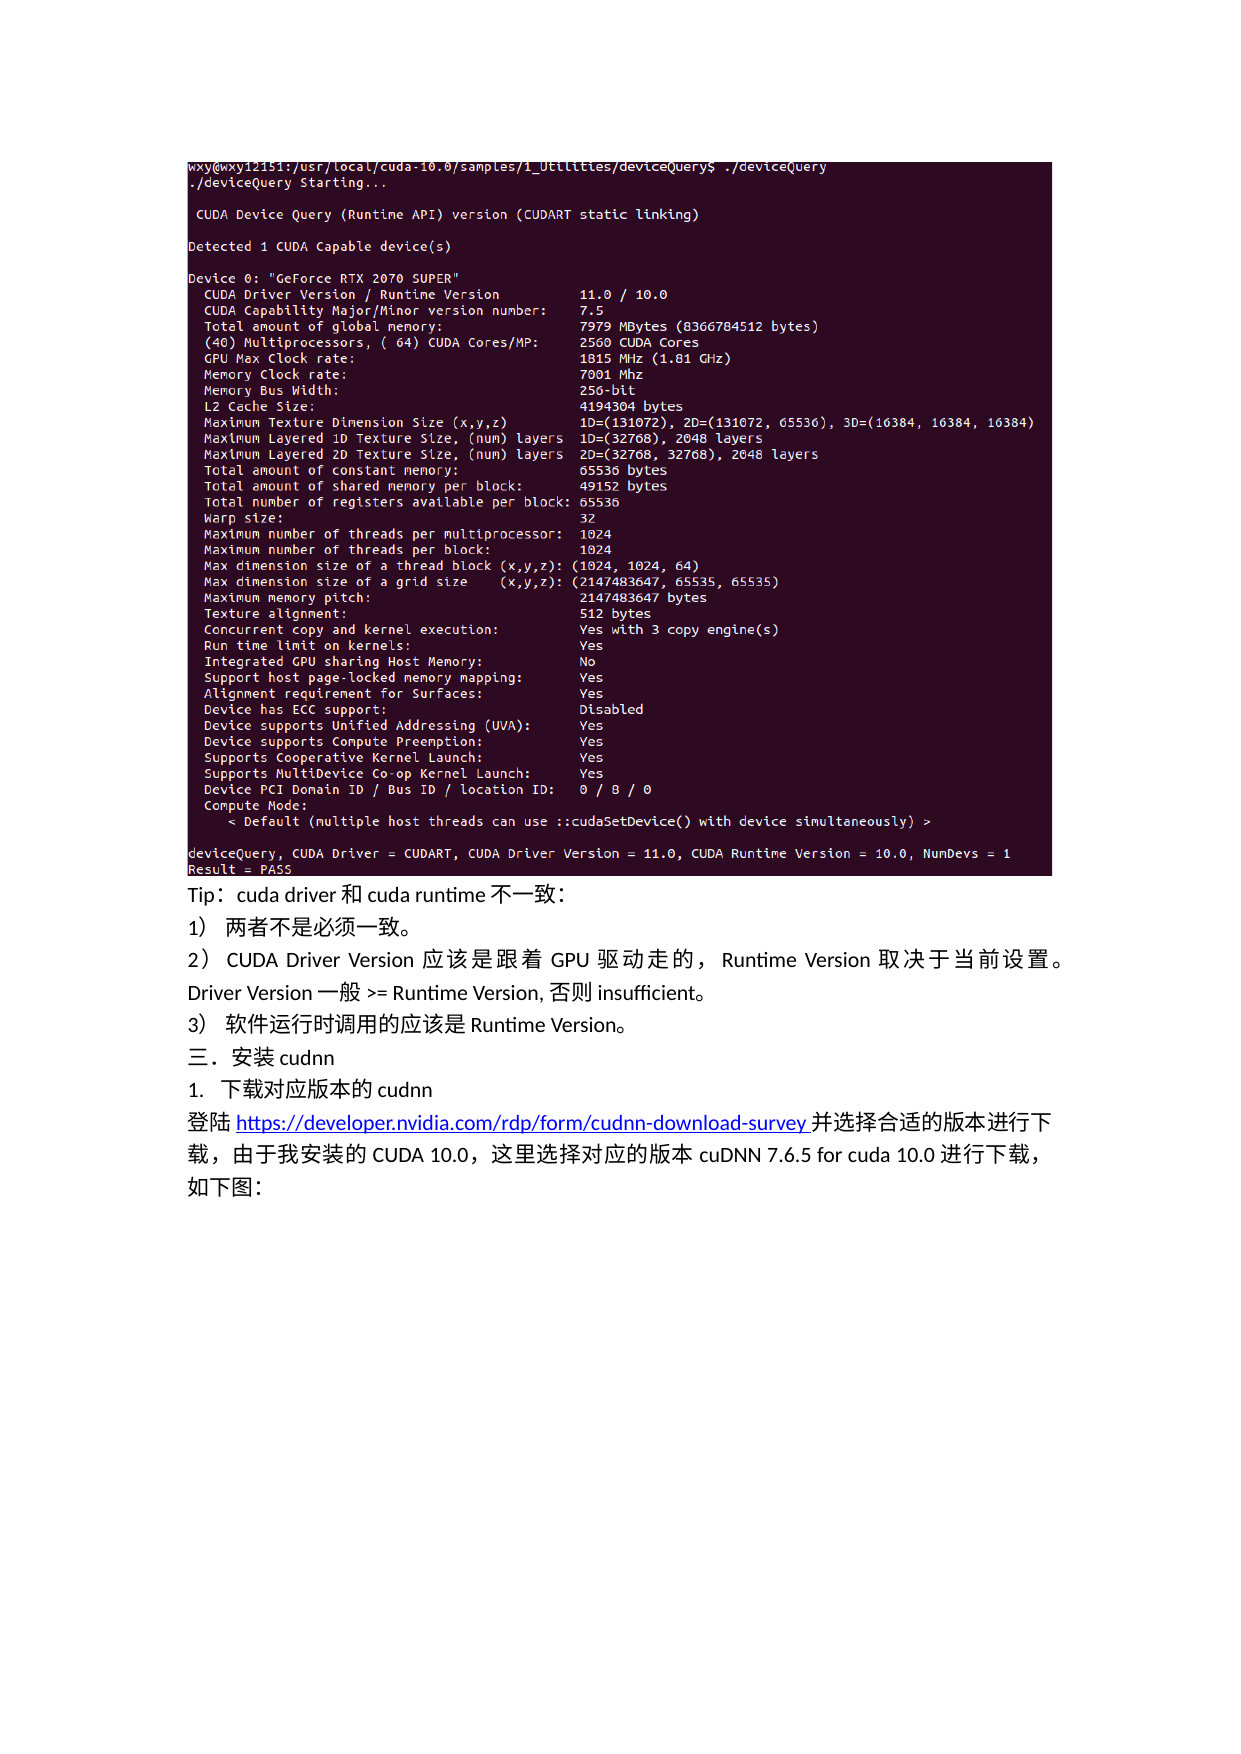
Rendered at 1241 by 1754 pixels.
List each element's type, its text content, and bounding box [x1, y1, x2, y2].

text 1） 两者不是必须一致。 [187, 909, 1053, 942]
list 安装cudnn [187, 1039, 1053, 1072]
text 3） 软件运行时调用的应该是Runtime Version。 [187, 1007, 1053, 1039]
picture [187, 162, 1053, 876]
text 登陆https://developer.nvidia.com/rdp/form/cudnn-download-survey并选择合适的版本进行下载，由于我安装的CUDA 10.0，这里选择对应的版本cuDNN 7.6.5 for cuda 10.0进行下载，如下图： [187, 1104, 1053, 1202]
text 2）CUDA Driver Version应该是跟着GPU驱动走的，Runtime Version取决于当前设置。Driver Version一般 >= Runtime Version, 否则insufficient。 [187, 942, 1053, 1007]
list 下载对应版本的cudnn [187, 1072, 1053, 1104]
text Tip：cuda driver和cuda runtime不一致： [187, 877, 1053, 909]
